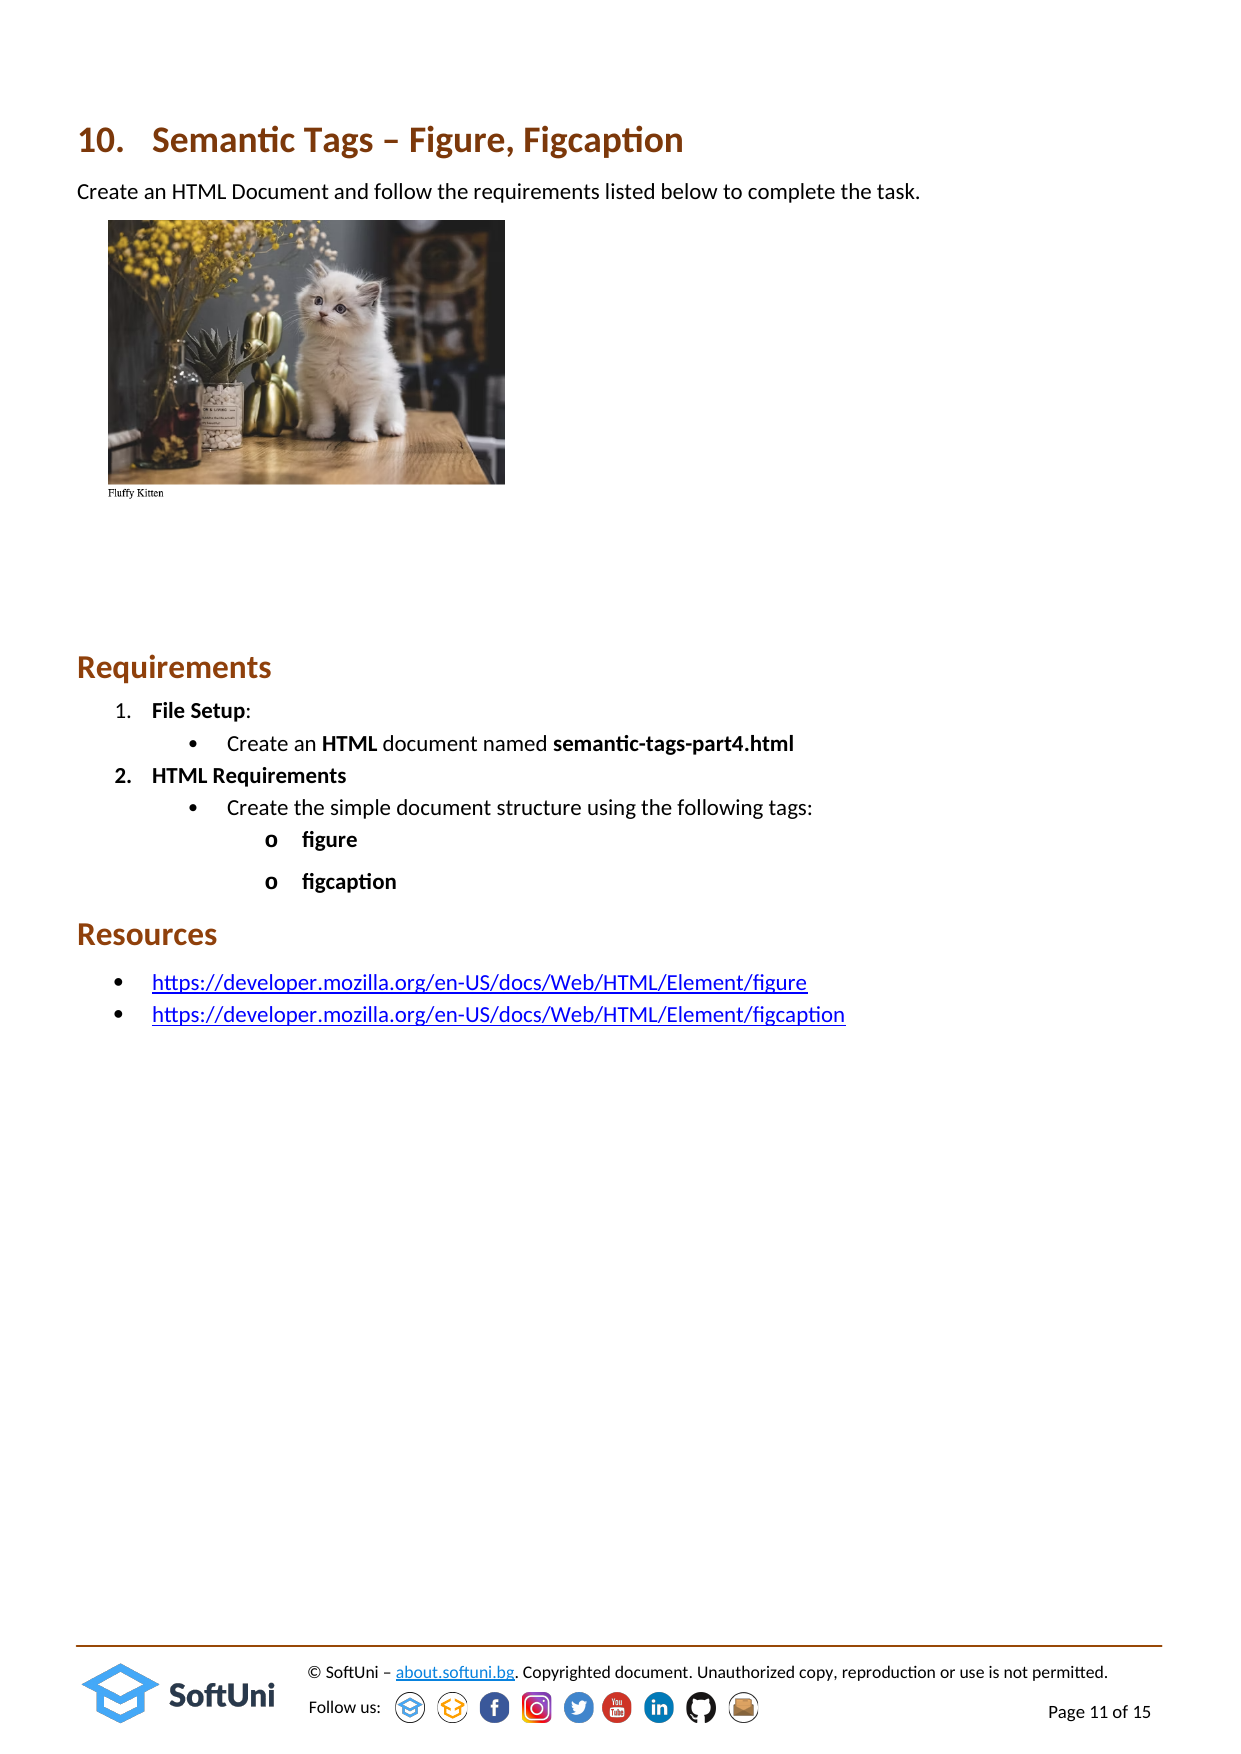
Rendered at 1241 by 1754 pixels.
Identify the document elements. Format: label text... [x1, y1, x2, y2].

picture [479, 1692, 510, 1723]
picture [665, 1692, 674, 1701]
subtitle Resources [77, 913, 1163, 954]
subtitle Semantic Tags – Figure, Figcaption [77, 116, 1163, 162]
list Create an HTML document named semantic-tags-part4.html [189, 729, 1163, 757]
picture [395, 1692, 425, 1723]
picture [75, 1658, 281, 1729]
subtitle Requirements [77, 646, 1163, 686]
picture [437, 1692, 468, 1723]
list File Setup: [114, 697, 1163, 724]
list figcaption [264, 867, 1163, 896]
picture [665, 1714, 674, 1723]
list https://developer.mozilla.org/en-US/docs/Web/HTML/Element/figure [114, 968, 1163, 996]
list Create the simple document structure using the following tags: [189, 793, 1163, 821]
picture [644, 1692, 653, 1701]
picture [76, 209, 923, 629]
picture [644, 1714, 653, 1723]
list figure [264, 825, 1163, 854]
list HTML Requirements [114, 761, 1163, 789]
picture [522, 1692, 552, 1723]
list https://developer.mozilla.org/en-US/docs/Web/HTML/Element/figcaption [114, 1001, 1163, 1028]
picture [728, 1692, 759, 1723]
picture [686, 1692, 716, 1723]
picture [564, 1692, 594, 1723]
picture [658, 1705, 667, 1714]
picture [602, 1692, 632, 1723]
